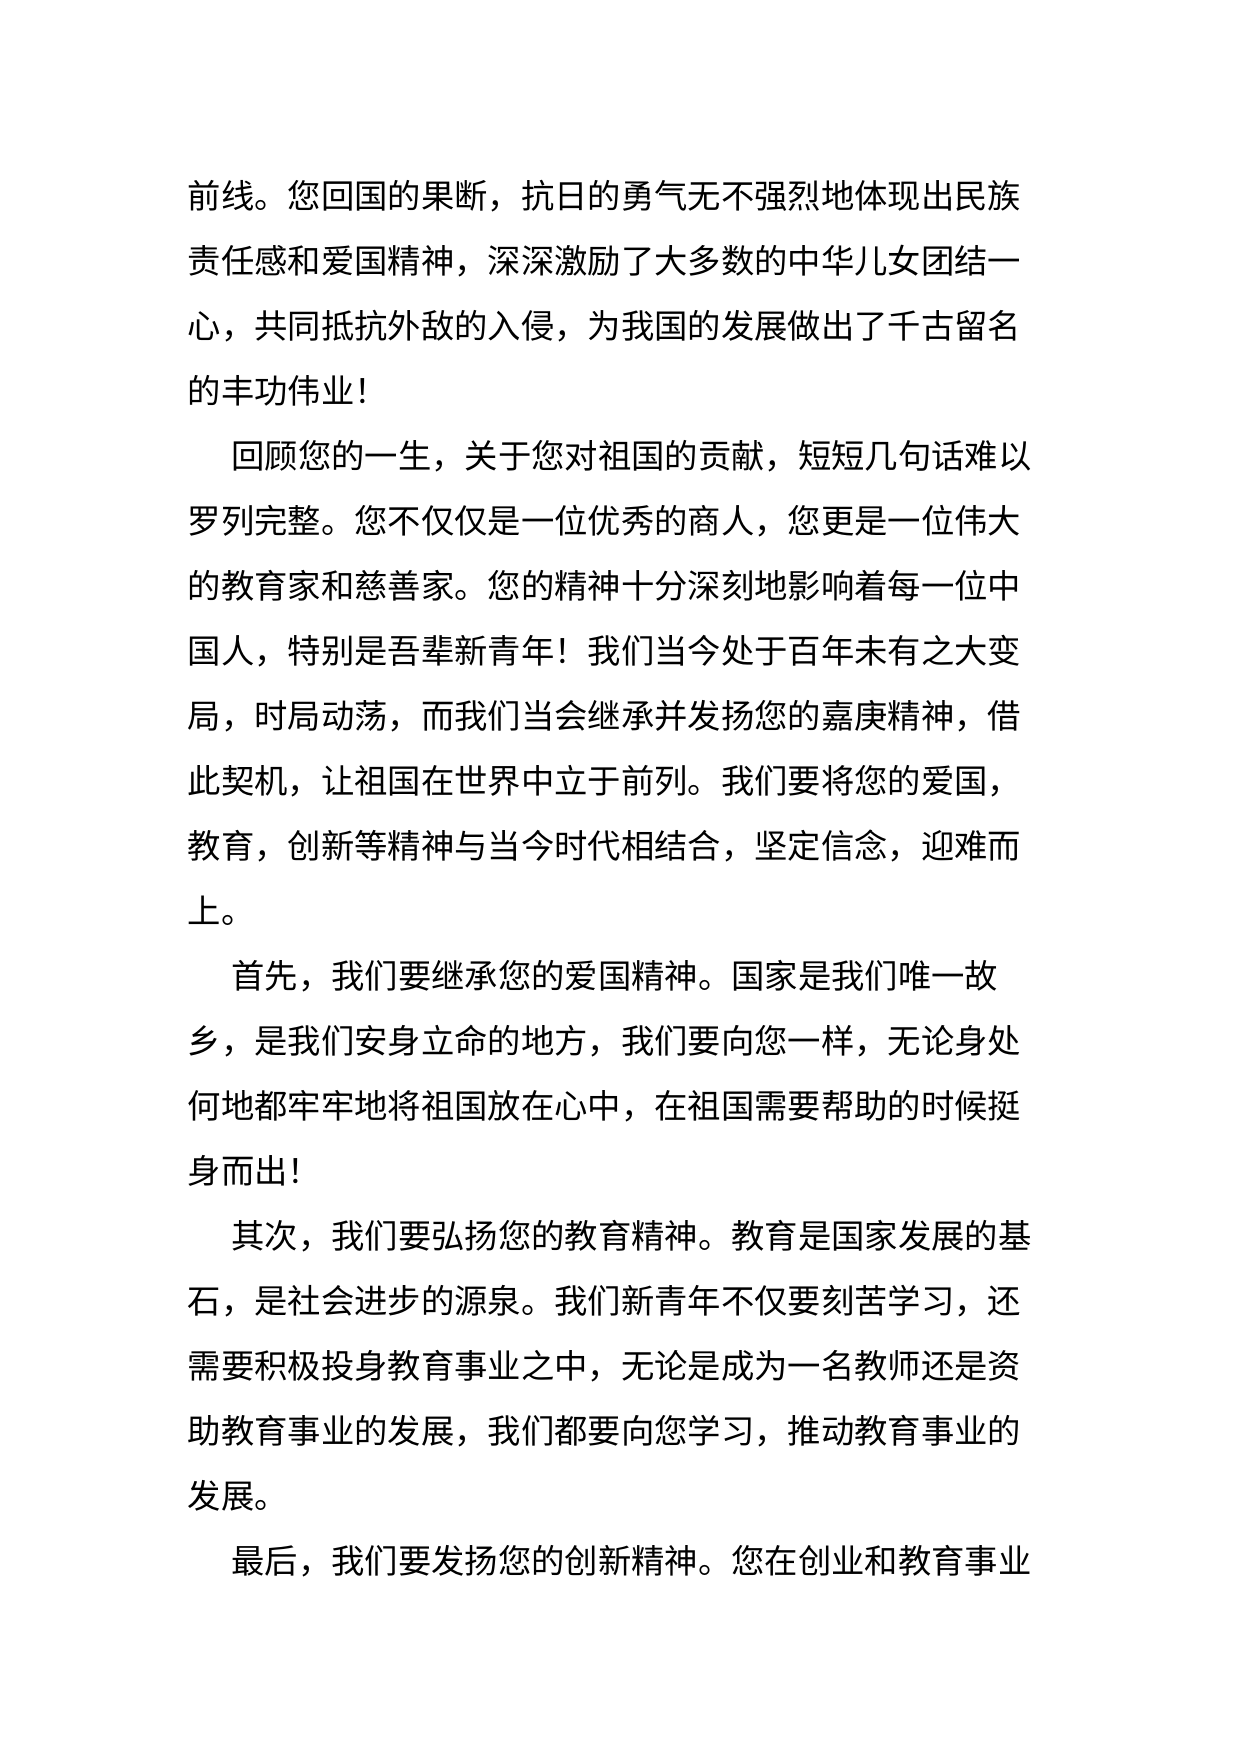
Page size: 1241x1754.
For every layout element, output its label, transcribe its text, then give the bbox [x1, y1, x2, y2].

text 首先，我们要继承您的爱国精神。国家是我们唯一故乡，是我们安身立命的地方，我们要向您一样，无论身处何地都牢牢地将祖国放在心中，在祖国需要帮助的时候挺身而出！ [187, 942, 1053, 1202]
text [187, 1527, 1053, 1592]
text 其次，我们要弘扬您的教育精神。教育是国家发展的基石，是社会进步的源泉。我们新青年不仅要刻苦学习，还需要积极投身教育事业之中，无论是成为一名教师还是资助教育事业的发展，我们都要向您学习，推动教育事业的发展。 [187, 1202, 1053, 1527]
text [187, 162, 1053, 422]
text 回顾您的一生，关于您对祖国的贡献，短短几句话难以罗列完整。您不仅仅是一位优秀的商人，您更是一位伟大的教育家和慈善家。您的精神十分深刻地影响着每一位中国人，特别是吾辈新青年！我们当今处于百年未有之大变局，时局动荡，而我们当会继承并发扬您的嘉庚精神，借此契机，让祖国在世界中立于前列。我们要将您的爱国，教育，创新等精神与当今时代相结合，坚定信念，迎难而上。 [187, 422, 1053, 942]
